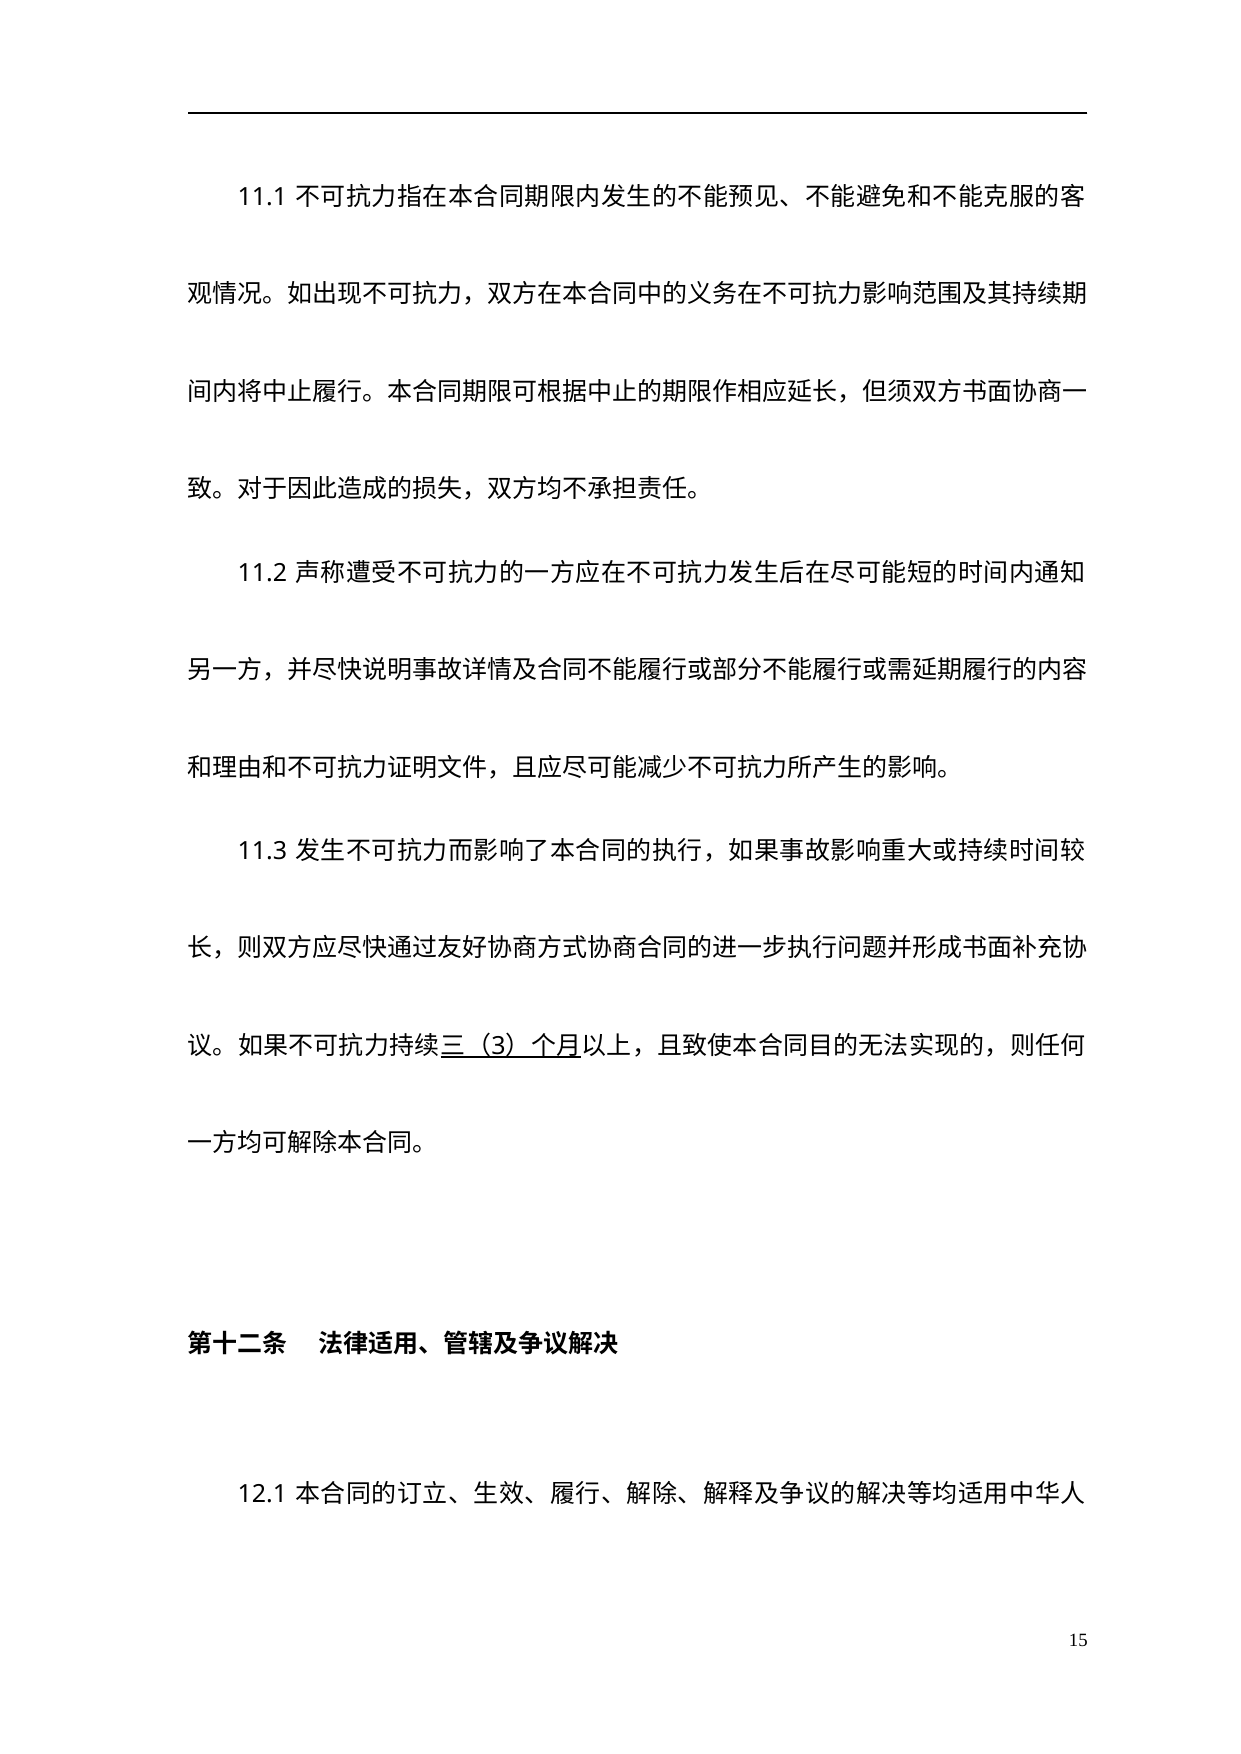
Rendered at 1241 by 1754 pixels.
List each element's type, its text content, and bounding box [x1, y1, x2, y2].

subtitle 法律适用、管辖及争议解决 [187, 1309, 1087, 1374]
text 11.2 声称遭受不可抗力的一方应在不可抗力发生后在尽可能短的时间内通知另一方，并尽快说明事故详情及合同不能履行或部分不能履行或需延期履行的内容和理由和不可抗力证明文件，且应尽可能减少不可抗力所产生的影响。 [187, 538, 1087, 798]
text 11.1 不可抗力指在本合同期限内发生的不能预见、不能避免和不能克服的客观情况。如出现不可抗力，双方在本合同中的义务在不可抗力影响范围及其持续期间内将中止履行。本合同期限可根据中止的期限作相应延长，但须双方书面协商一致。对于因此造成的损失，双方均不承担责任。 [187, 162, 1087, 519]
text 11.3 发生不可抗力而影响了本合同的执行，如果事故影响重大或持续时间较长，则双方应尽快通过友好协商方式协商合同的进一步执行问题并形成书面补充协议。如果不可抗力持续三（3）个月以上，且致使本合同目的无法实现的，则任何一方均可解除本合同。 [187, 816, 1087, 1173]
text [187, 1459, 1087, 1524]
